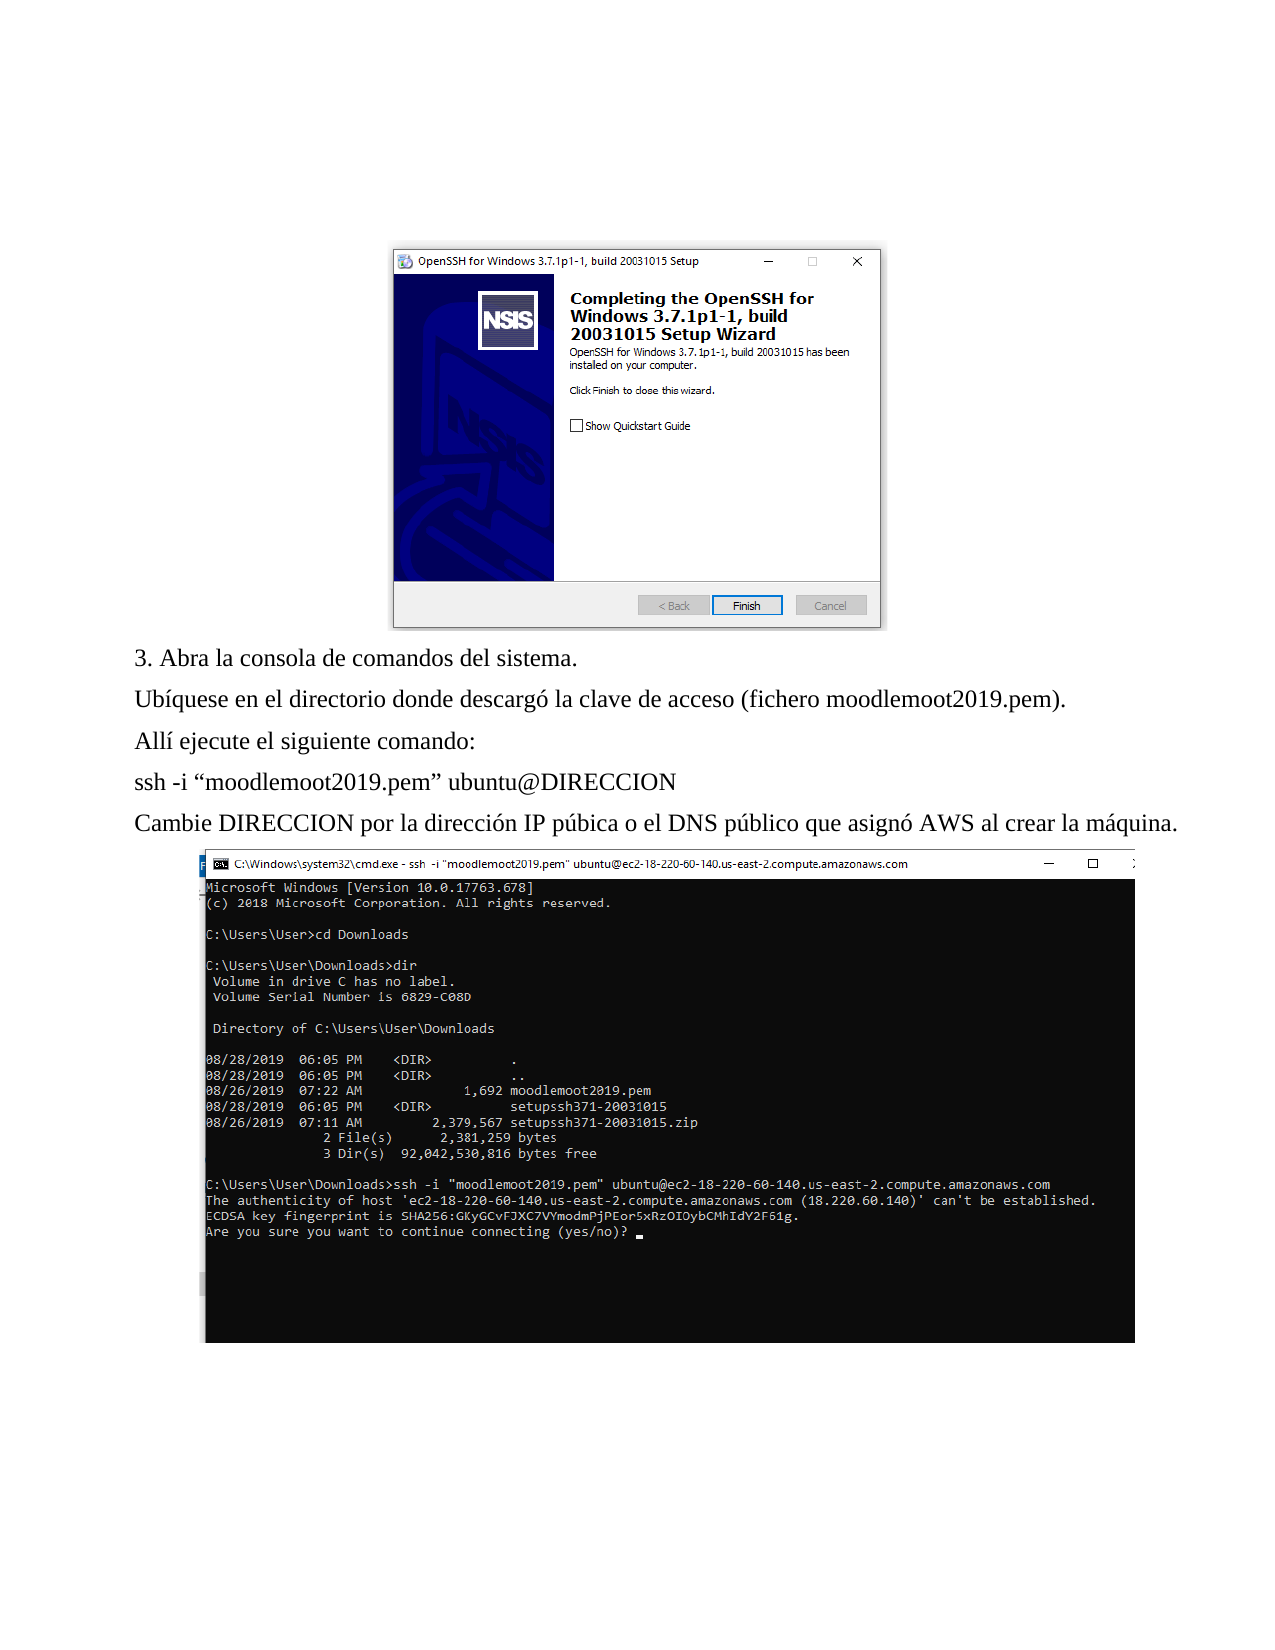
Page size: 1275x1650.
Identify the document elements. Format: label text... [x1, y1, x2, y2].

text 3. Abra la consola de comandos del sistema. [75, 643, 1200, 672]
picture [387, 240, 888, 631]
text ssh -i “moodlemoot2019.pem” ubuntu@DIRECCION [75, 767, 1200, 796]
text Allí ejecute el siguiente comando: [75, 726, 1200, 754]
picture [199, 849, 1135, 1343]
text Ubíquese en el directorio donde descargó la clave de acceso (fichero moodlemoot2019.pem). [75, 684, 1200, 713]
text Cambie DIRECCION por la dirección IP púbica o el DNS público que asignó AWS al crear la máquina. [75, 808, 1200, 837]
